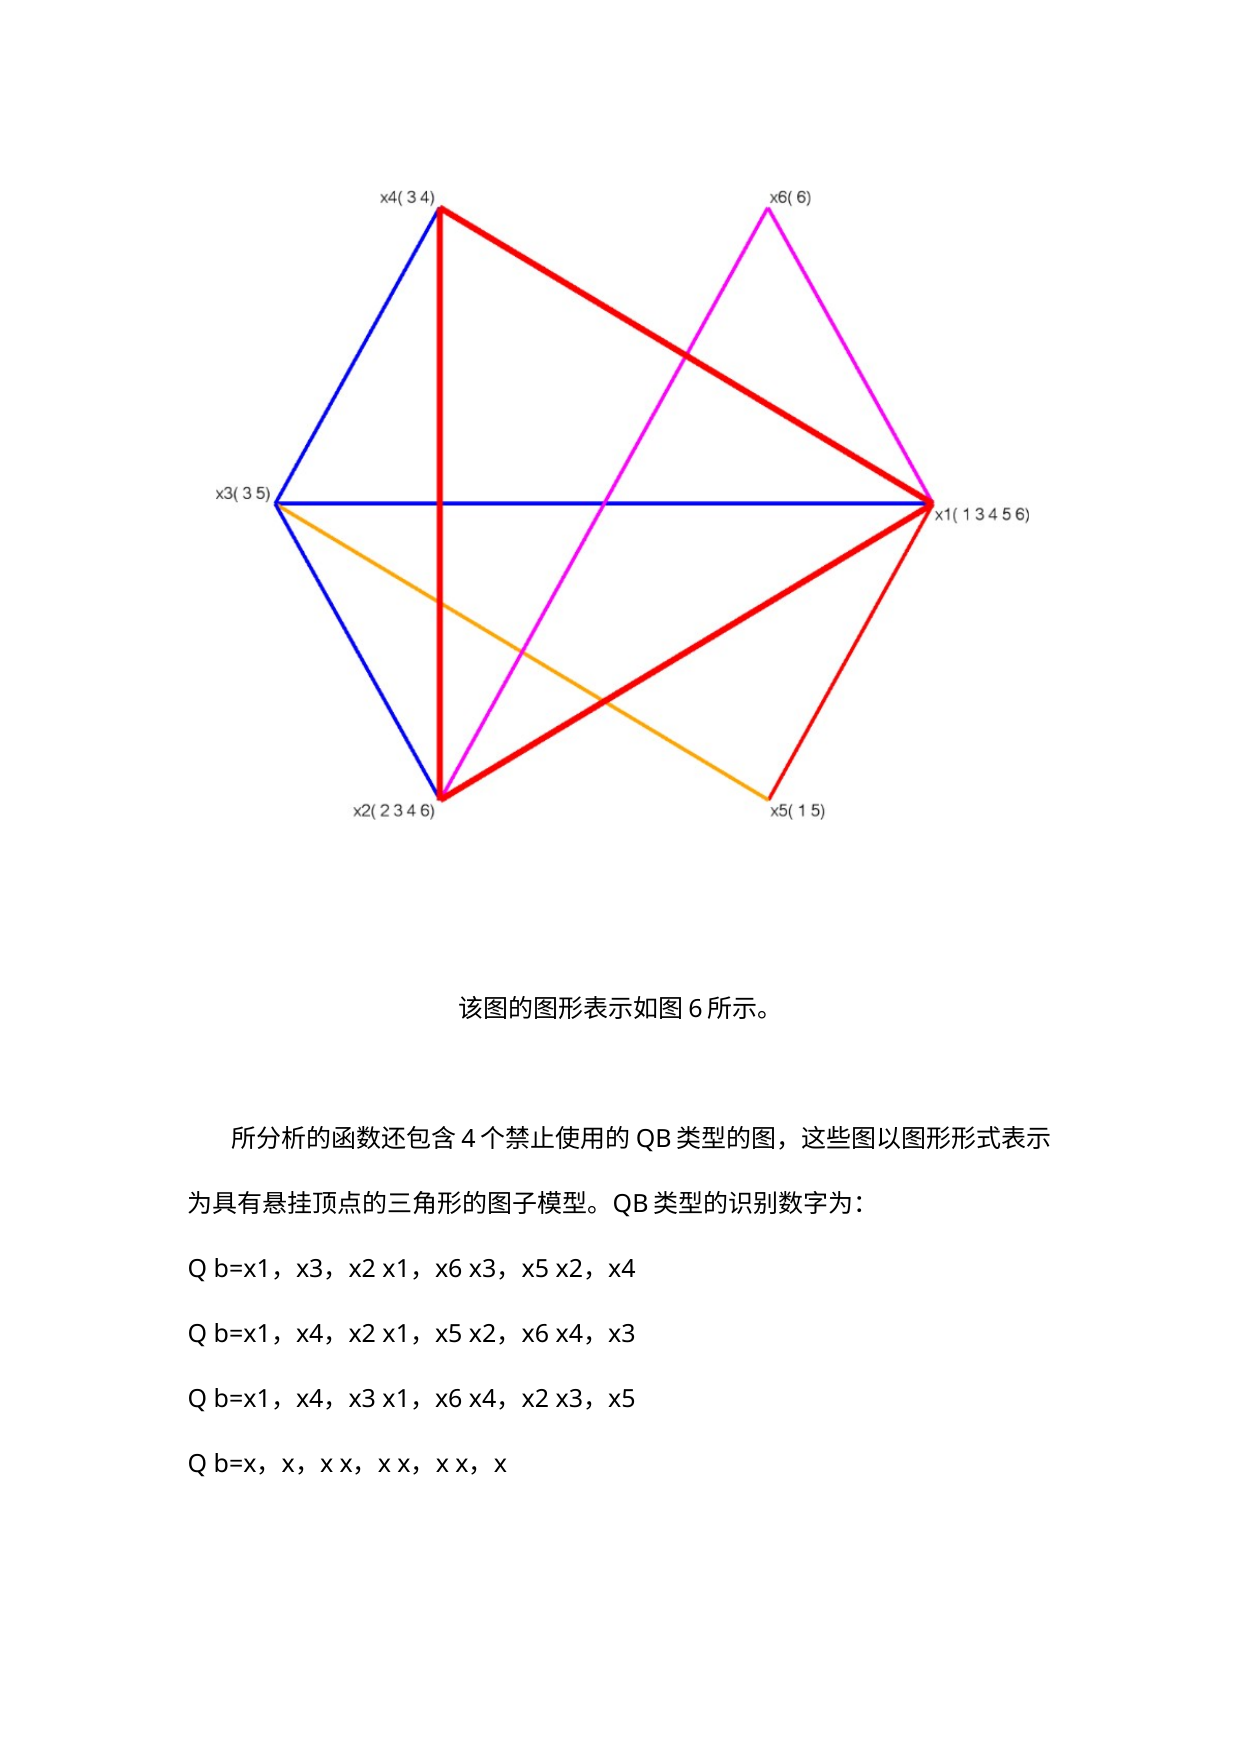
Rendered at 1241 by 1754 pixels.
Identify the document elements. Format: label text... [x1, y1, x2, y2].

text Q b=x，x，x x，x x，x x，x [187, 1429, 1053, 1494]
text 该图的图形表示如图6所示。 [187, 974, 1053, 1039]
text Q b=x1，x4，x2 x1，x5 x2，x6 x4，x3 [187, 1299, 1053, 1364]
text Q b=x1，x4，x3 x1，x6 x4，x2 x3，x5 [187, 1364, 1053, 1429]
text Q b=x1，x3，x2 x1，x6 x3，x5 x2，x4 [187, 1234, 1053, 1299]
text 所分析的函数还包含4个禁止使用的QB类型的图，这些图以图形形式表示为具有悬挂顶点的三角形的图子模型。QB类型的识别数字为： [187, 1104, 1053, 1234]
picture [215, 190, 1029, 820]
